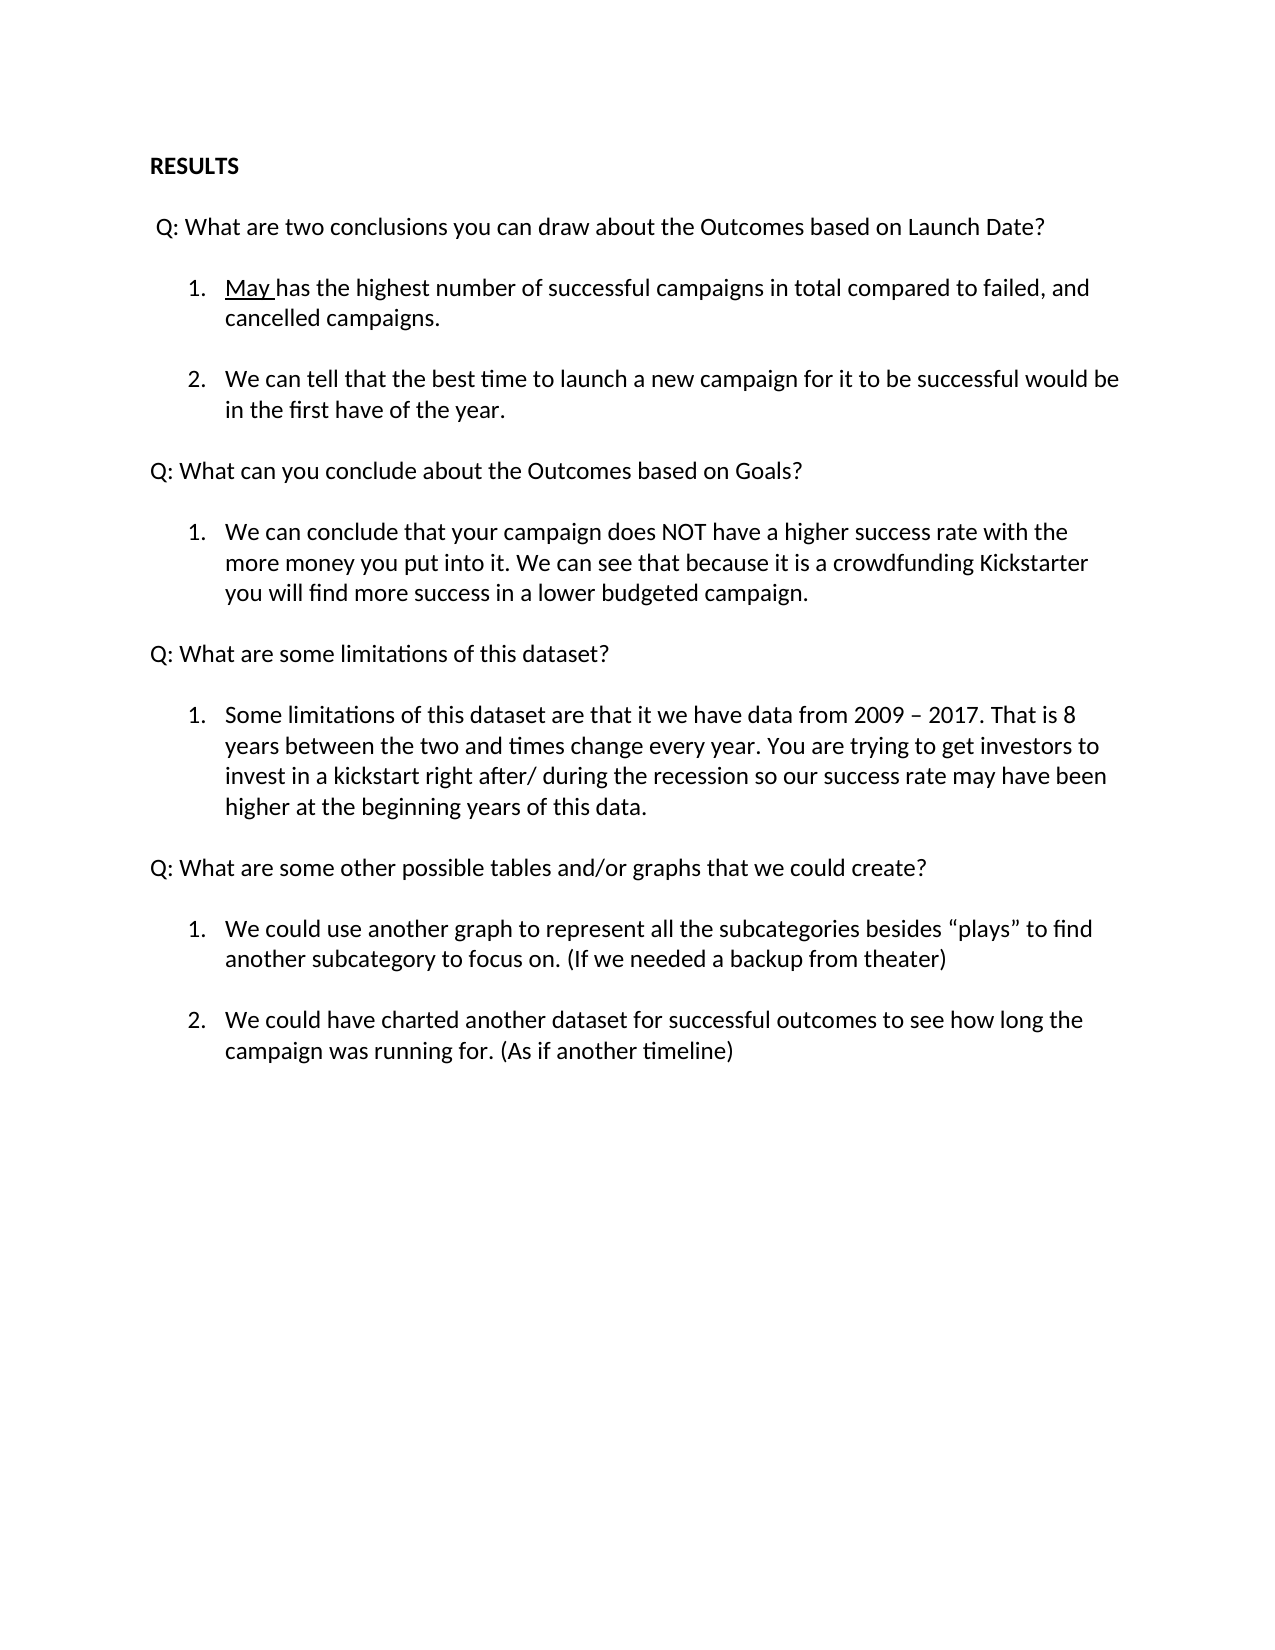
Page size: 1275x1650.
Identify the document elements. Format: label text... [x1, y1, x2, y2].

text Q: What are two conclusions you can draw about the Outcomes based on Launch Date? [150, 211, 1125, 242]
text Q: What are some other possible tables and/or graphs that we could create? [150, 852, 1125, 882]
list We can conclude that your campaign does NOT have a higher success rate with the more money you put into it. We can see that because it is a crowdfunding Kickstarter you will find more success in a lower budgeted campaign. [187, 516, 1125, 608]
list We could have charted another dataset for successful outcomes to see how long the campaign was running for. (As if another timeline) [187, 1004, 1125, 1066]
text RESULTS [150, 150, 1125, 181]
list We could use another graph to represent all the subcategories besides “plays” to find another subcategory to focus on. (If we needed a backup from theater) [187, 913, 1125, 974]
text Q: What are some limitations of this dataset? [150, 638, 1125, 669]
list Some limitations of this dataset are that it we have data from 2009 – 2017. That is 8 years between the two and times change every year. You are trying to get investors to invest in a kickstart right after/ during the recession so our success rate may have been higher at the beginning years of this data. [187, 699, 1125, 852]
list We can tell that the best time to launch a new campaign for it to be successful would be in the first have of the year. [187, 364, 1125, 425]
text Q: What can you conclude about the Outcomes based on Goals? [150, 455, 1125, 486]
list May has the highest number of successful campaigns in total compared to failed, and cancelled campaigns. [187, 272, 1125, 364]
